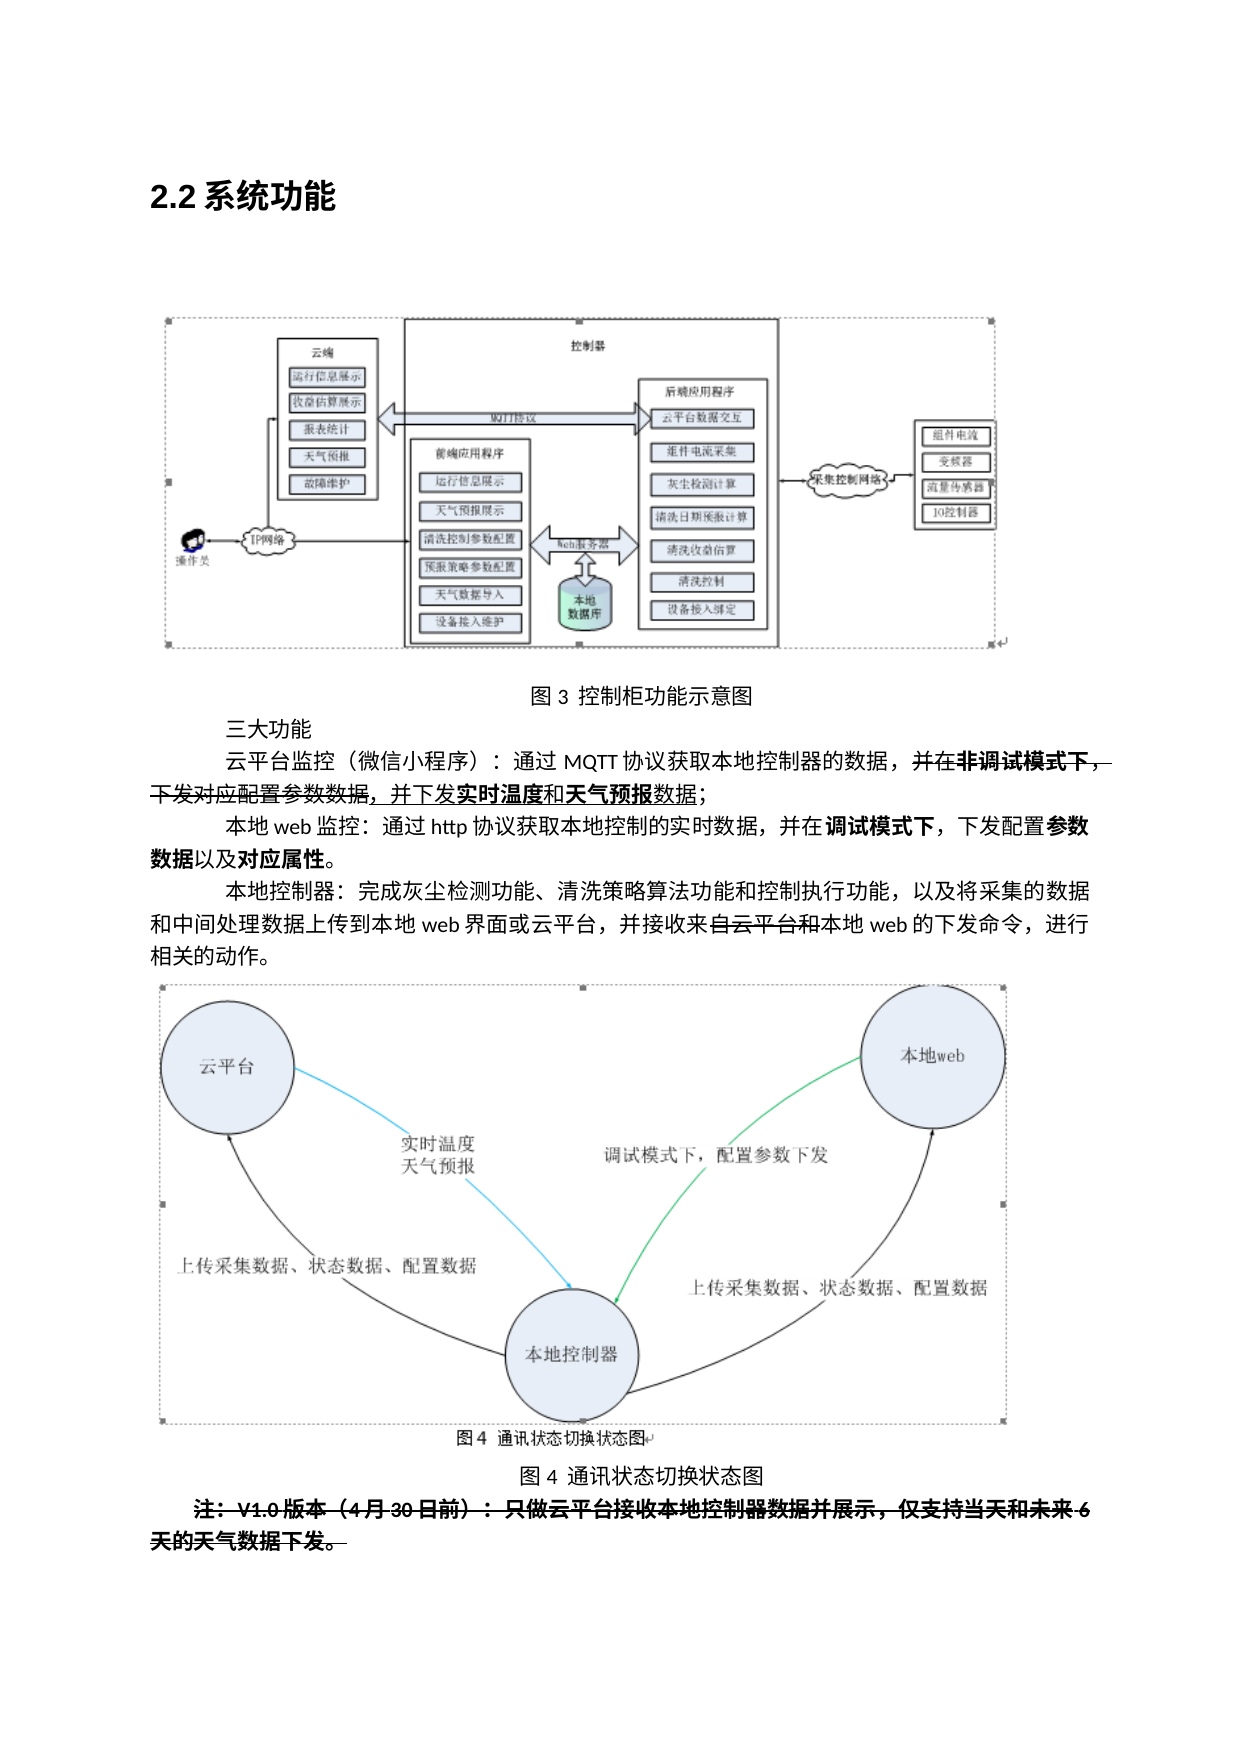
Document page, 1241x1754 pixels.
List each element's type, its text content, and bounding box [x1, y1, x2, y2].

list 本地控制器：完成灰尘检测功能、清洗策略算法功能和控制执行功能，以及将采集的数据和中间处理数据上传到本地web界面或云平台，并接收来自云平台和本地web的下发命令，进行相关的动作。 [150, 874, 1090, 971]
picture [150, 980, 1014, 1450]
list 三大功能 [150, 711, 1090, 744]
text 图 4 通讯状态切换状态图 [150, 1459, 1090, 1491]
list 本地web监控：通过http协议获取本地控制的实时数据，并在调试模式下，下发配置参数数据以及对应属性。 [150, 809, 1090, 874]
text 注：V1.0版本（4月30日前）：只做云平台接收本地控制器数据并展示，仅支持当天和未来6天的天气数据下发。 [150, 1491, 1090, 1556]
subtitle 2.2系统功能 [150, 162, 1090, 227]
text 图 3 控制柜功能示意图 [150, 679, 1090, 711]
picture [150, 304, 1014, 664]
list 云平台监控（微信小程序）：通过MQTT协议获取本地控制器的数据，并在非调试模式下，下发对应配置参数数据，并下发实时温度和天气预报数据； [150, 744, 1090, 809]
